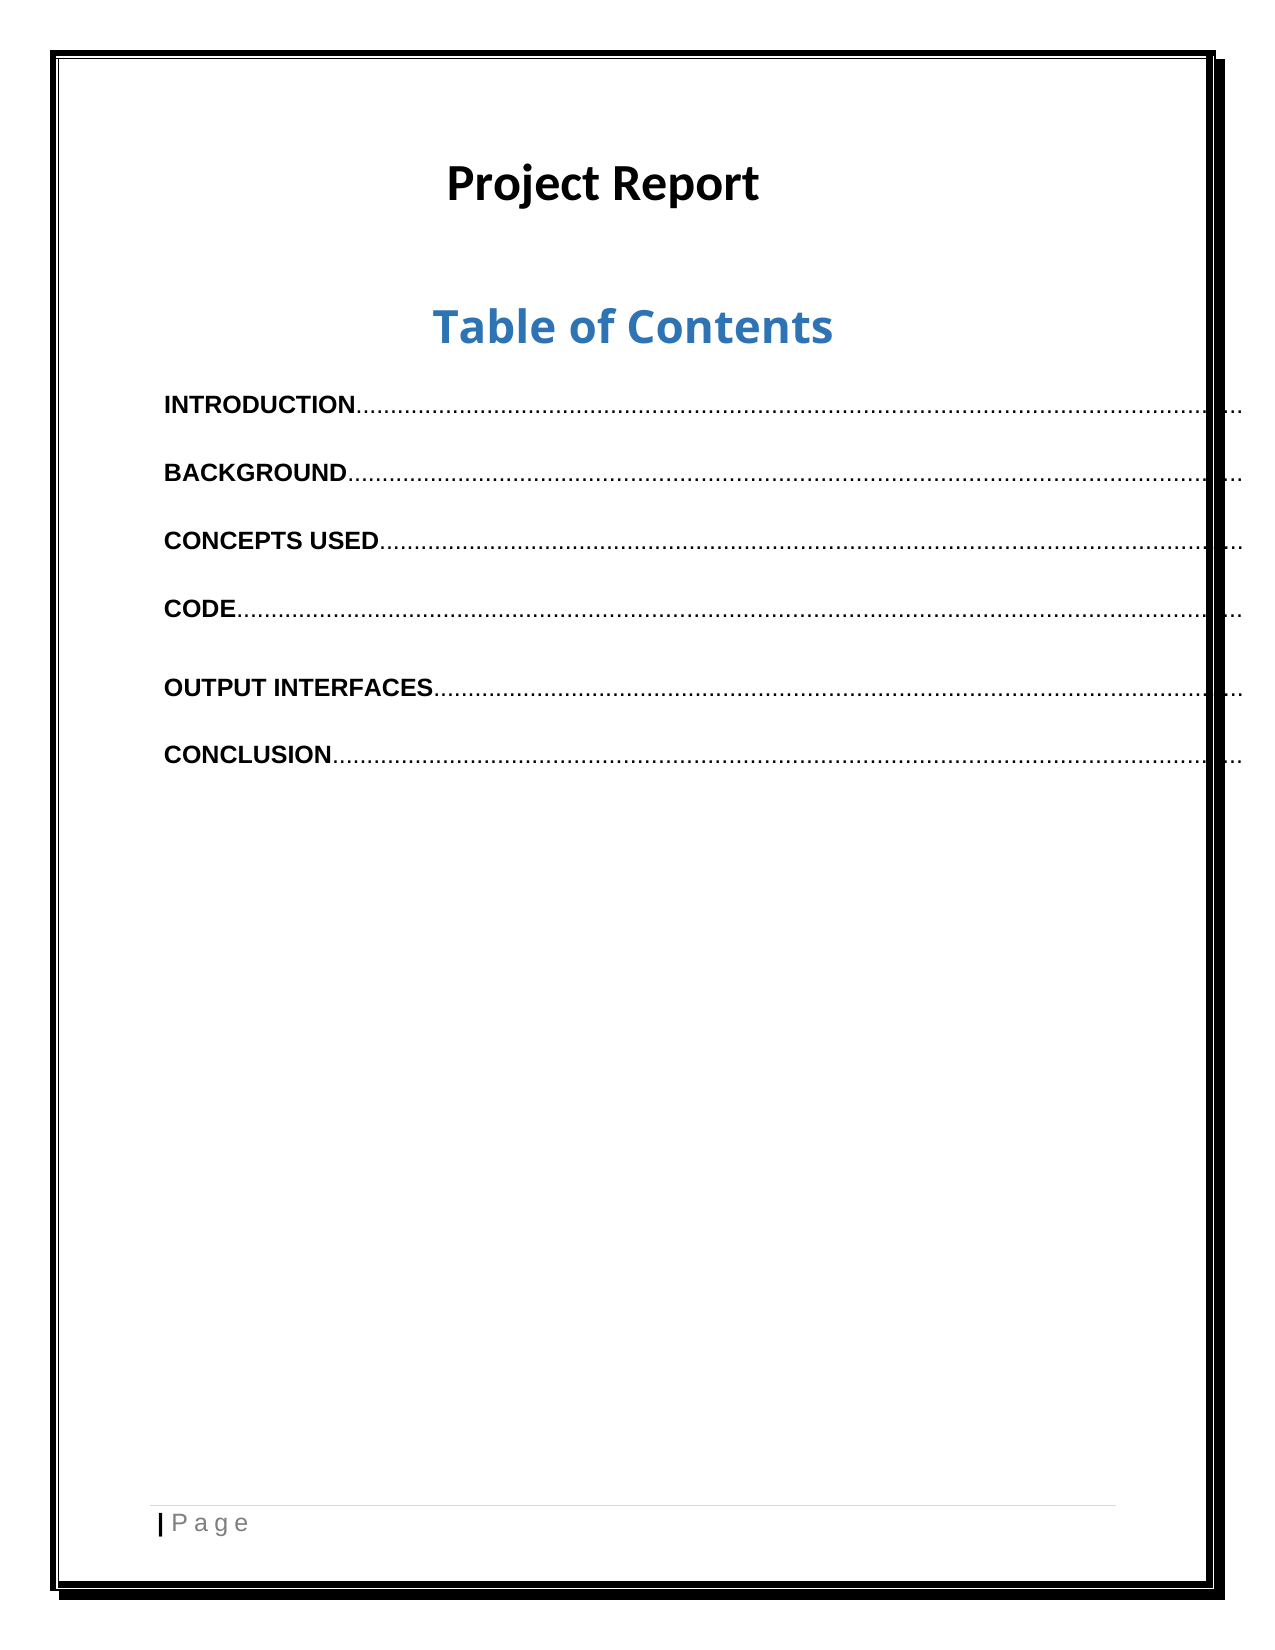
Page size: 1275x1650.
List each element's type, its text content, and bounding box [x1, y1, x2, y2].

text Project Report [150, 150, 1116, 213]
